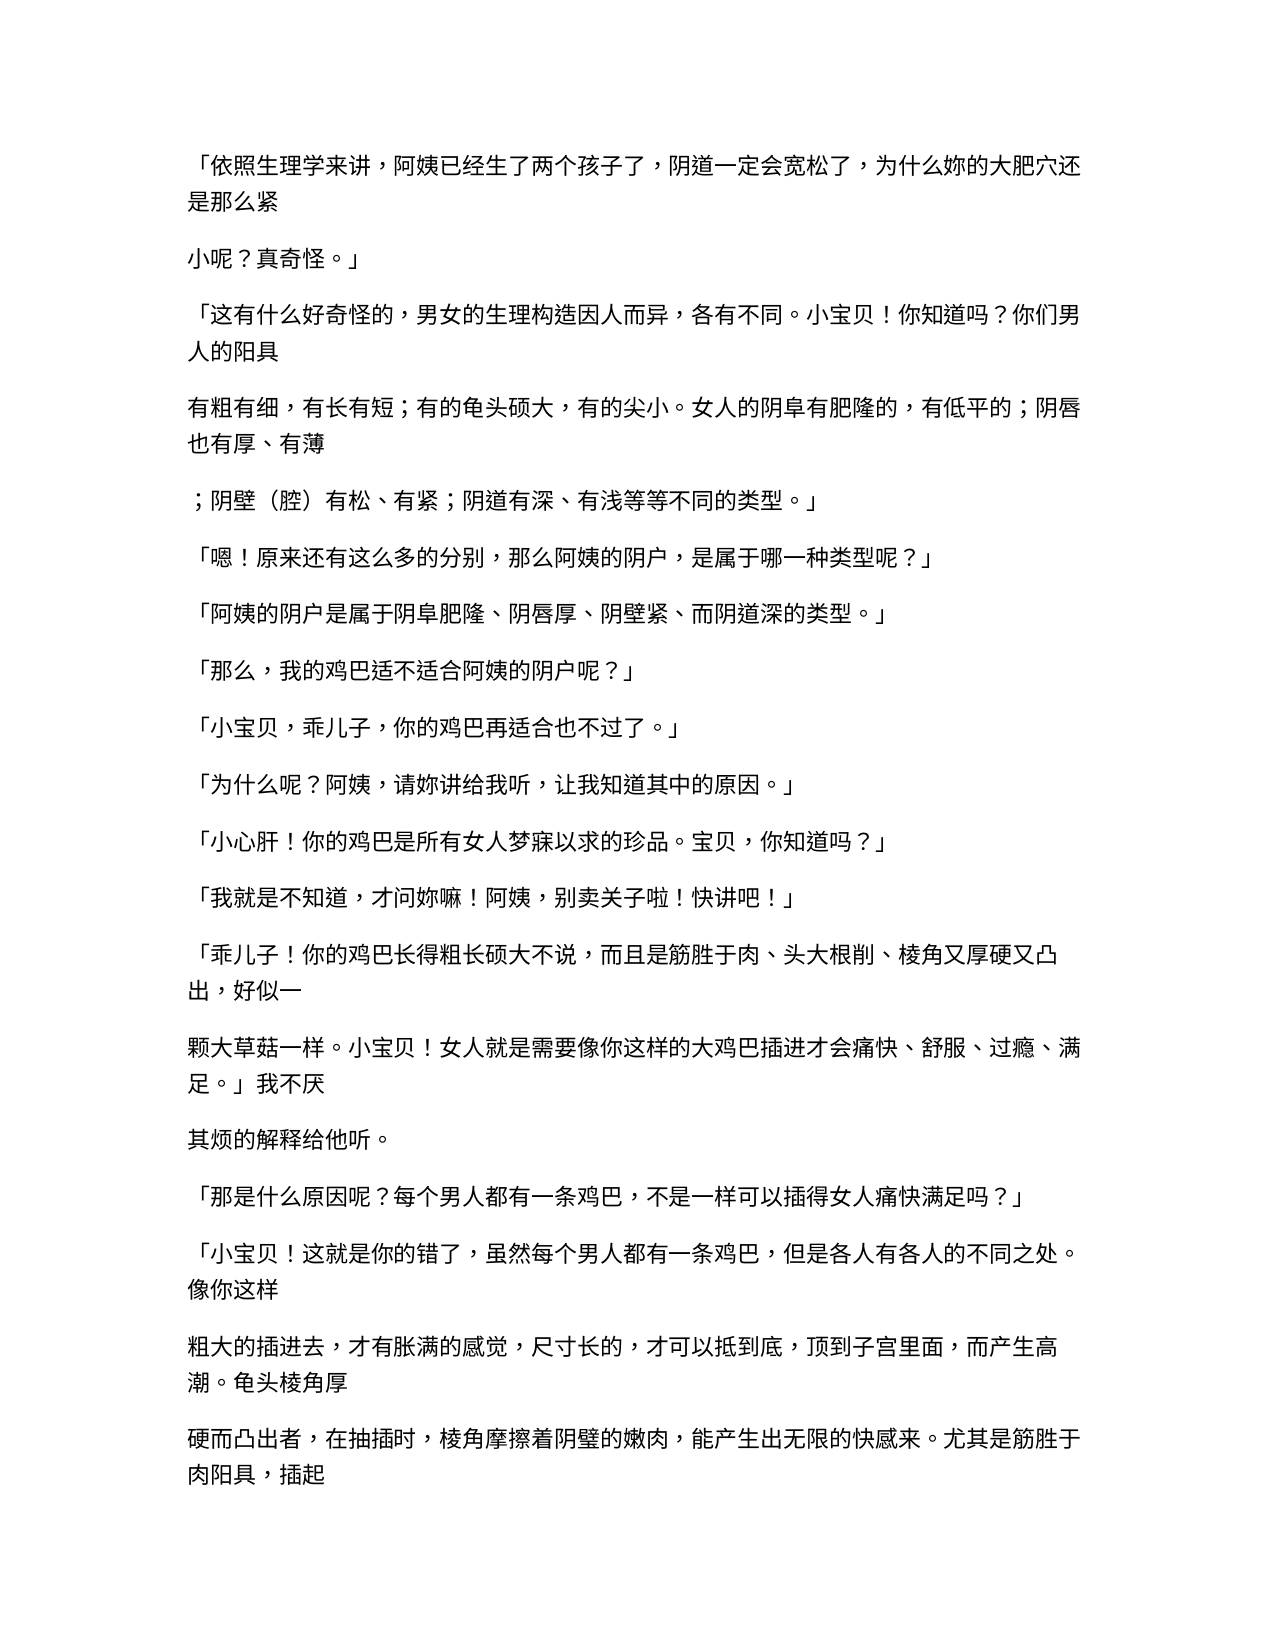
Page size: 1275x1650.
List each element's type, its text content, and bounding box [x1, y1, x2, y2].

text 「为什么呢？阿姨，请妳讲给我听，让我知道其中的原因。」 [187, 769, 1087, 800]
text 颗大草菇一样。小宝贝！女人就是需要像你这样的大鸡巴插进才会痛快、舒服、过瘾、满足。」我不厌 [187, 1032, 1087, 1099]
text 小呢？真奇怪。」 [187, 243, 1087, 274]
text 「这有什么好奇怪的，男女的生理构造因人而异，各有不同。小宝贝！你知道吗？你们男人的阳具 [187, 299, 1087, 367]
text 粗大的插进去，才有胀满的感觉，尺寸长的，才可以抵到底，顶到子宫里面，而产生高潮。龟头棱角厚 [187, 1331, 1087, 1398]
text 「嗯！原来还有这么多的分别，那么阿姨的阴户，是属于哪一种类型呢？」 [187, 542, 1087, 573]
text 「小宝贝，乖儿子，你的鸡巴再适合也不过了。」 [187, 712, 1087, 743]
text 「那么，我的鸡巴适不适合阿姨的阴户呢？」 [187, 655, 1087, 686]
text ；阴壁（腔）有松、有紧；阴道有深、有浅等等不同的类型。」 [187, 485, 1087, 516]
text 「依照生理学来讲，阿姨已经生了两个孩子了，阴道一定会宽松了，为什么妳的大肥穴还是那么紧 [187, 150, 1087, 217]
text 「小心肝！你的鸡巴是所有女人梦寐以求的珍品。宝贝，你知道吗？」 [187, 826, 1087, 857]
text 有粗有细，有长有短；有的龟头硕大，有的尖小。女人的阴阜有肥隆的，有低平的；阴唇也有厚、有薄 [187, 392, 1087, 459]
text 硬而凸出者，在抽插时，棱角摩擦着阴璧的嫩肉，能产生出无限的快感来。尤其是筋胜于肉阳具，插起 [187, 1423, 1087, 1491]
text 「我就是不知道，才问妳嘛！阿姨，别卖关子啦！快讲吧！」 [187, 882, 1087, 913]
text 「那是什么原因呢？每个男人都有一条鸡巴，不是一样可以插得女人痛快满足吗？」 [187, 1181, 1087, 1212]
text 「乖儿子！你的鸡巴长得粗长硕大不说，而且是筋胜于肉、头大根削、棱角又厚硬又凸出，好似一 [187, 939, 1087, 1006]
text 「小宝贝！这就是你的错了，虽然每个男人都有一条鸡巴，但是各人有各人的不同之处。像你这样 [187, 1238, 1087, 1305]
text 其烦的解释给他听。 [187, 1124, 1087, 1156]
text 「阿姨的阴户是属于阴阜肥隆、阴唇厚、阴壁紧、而阴道深的类型。」 [187, 598, 1087, 630]
